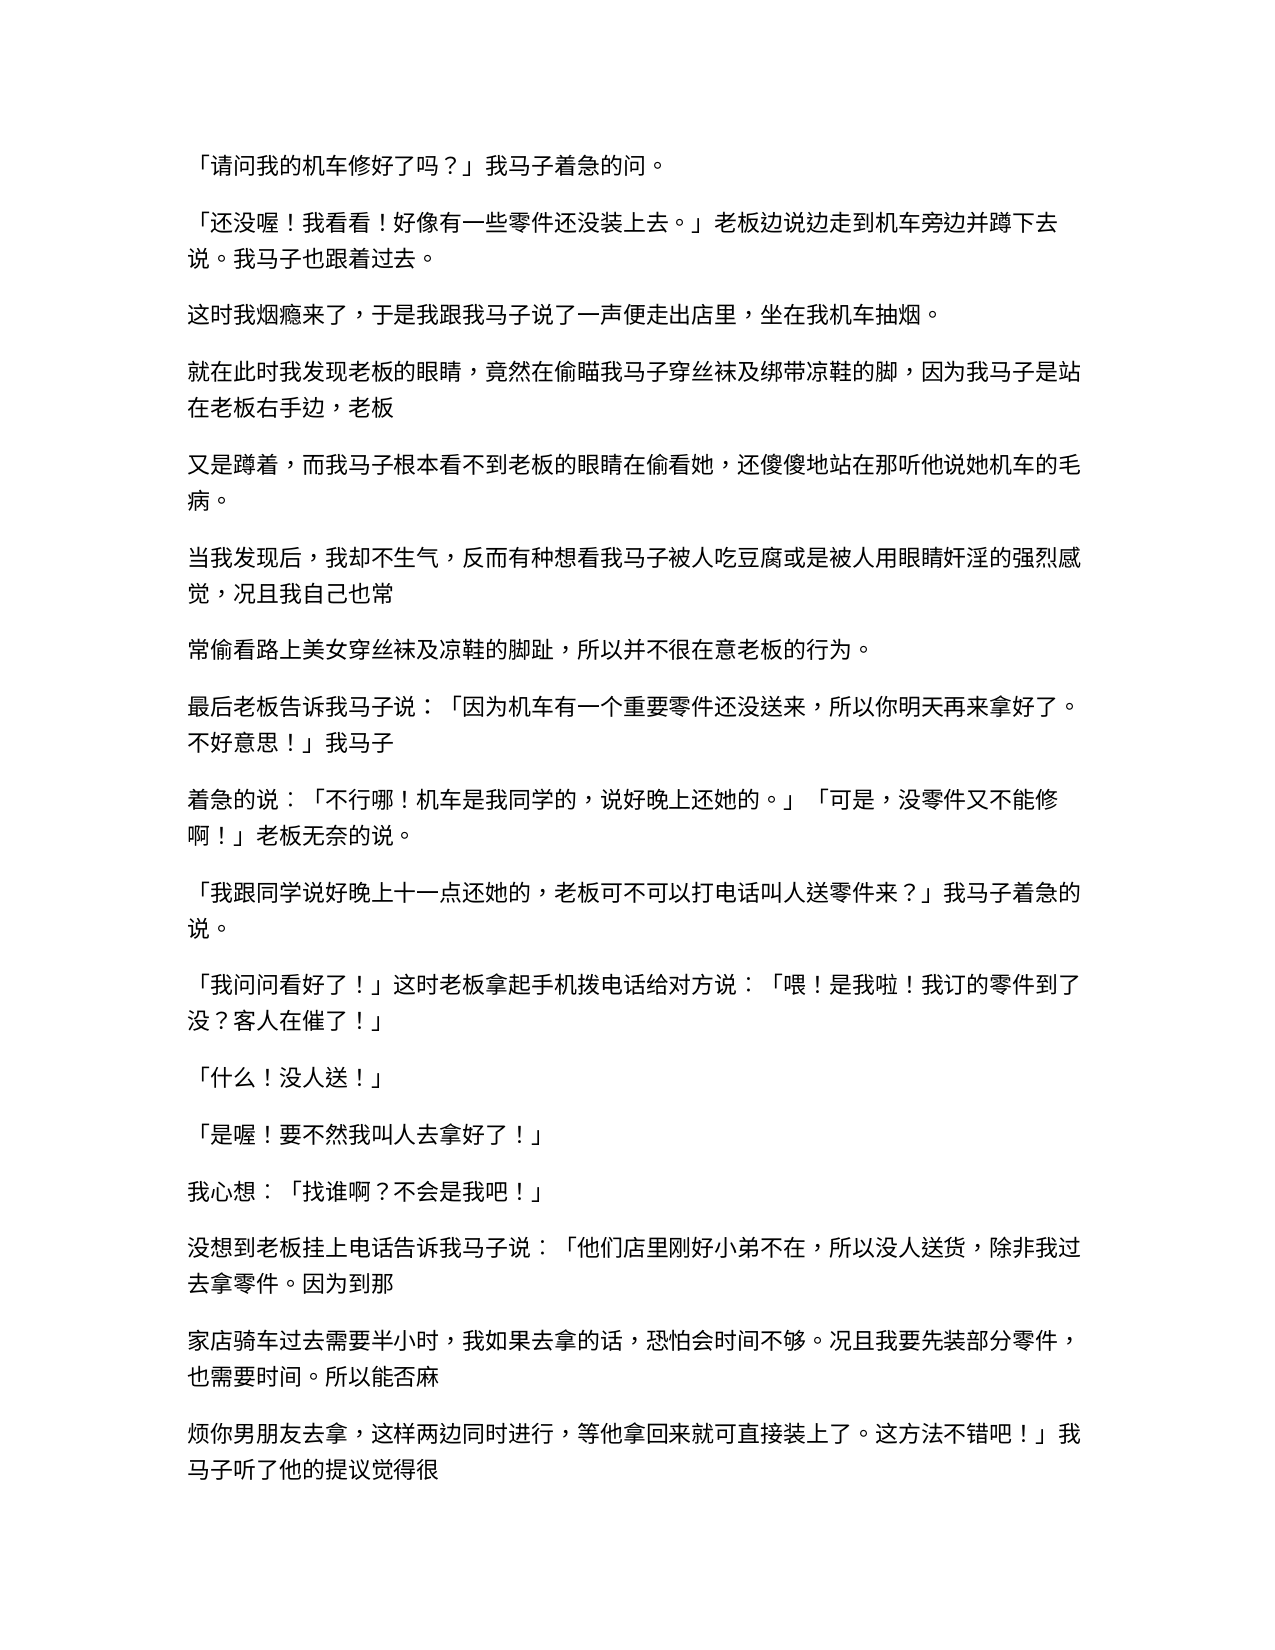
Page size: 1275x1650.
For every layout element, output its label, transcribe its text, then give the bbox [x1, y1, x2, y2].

text 「是喔！要不然我叫人去拿好了！」 [187, 1119, 1087, 1150]
text 「还没喔！我看看！好像有一些零件还没装上去。」老板边说边走到机车旁边并蹲下去说。我马子也跟着过去。 [187, 207, 1087, 274]
text 烦你男朋友去拿，这样两边同时进行，等他拿回来就可直接装上了。这方法不错吧！」我马子听了他的提议觉得很 [187, 1418, 1087, 1485]
text 「请问我的机车修好了吗？」我马子着急的问。 [187, 150, 1087, 181]
text 「什么！没人送！」 [187, 1062, 1087, 1093]
text 「我问问看好了！」这时老板拿起手机拨电话给对方说︰「喂！是我啦！我订的零件到了没？客人在催了！」 [187, 969, 1087, 1036]
text 没想到老板挂上电话告诉我马子说︰「他们店里刚好小弟不在，所以没人送货，除非我过去拿零件。因为到那 [187, 1232, 1087, 1299]
text 最后老板告诉我马子说：「因为机车有一个重要零件还没送来，所以你明天再来拿好了。不好意思！」我马子 [187, 691, 1087, 758]
text 当我发现后，我却不生气，反而有种想看我马子被人吃豆腐或是被人用眼睛奸淫的强烈感觉，况且我自己也常 [187, 542, 1087, 609]
text 「我跟同学说好晚上十一点还她的，老板可不可以打电话叫人送零件来？」我马子着急的说。 [187, 877, 1087, 944]
text 又是蹲着，而我马子根本看不到老板的眼睛在偷看她，还傻傻地站在那听他说她机车的毛病。 [187, 449, 1087, 516]
text 常偷看路上美女穿丝袜及凉鞋的脚趾，所以并不很在意老板的行为。 [187, 634, 1087, 666]
text 就在此时我发现老板的眼睛，竟然在偷瞄我马子穿丝袜及绑带凉鞋的脚，因为我马子是站在老板右手边，老板 [187, 356, 1087, 423]
text 我心想︰「找谁啊？不会是我吧！」 [187, 1176, 1087, 1207]
text 家店骑车过去需要半小时，我如果去拿的话，恐怕会时间不够。况且我要先装部分零件，也需要时间。所以能否麻 [187, 1325, 1087, 1392]
text 这时我烟瘾来了，于是我跟我马子说了一声便走出店里，坐在我机车抽烟。 [187, 299, 1087, 331]
text 着急的说︰「不行哪！机车是我同学的，说好晚上还她的。」「可是，没零件又不能修啊！」老板无奈的说。 [187, 784, 1087, 851]
